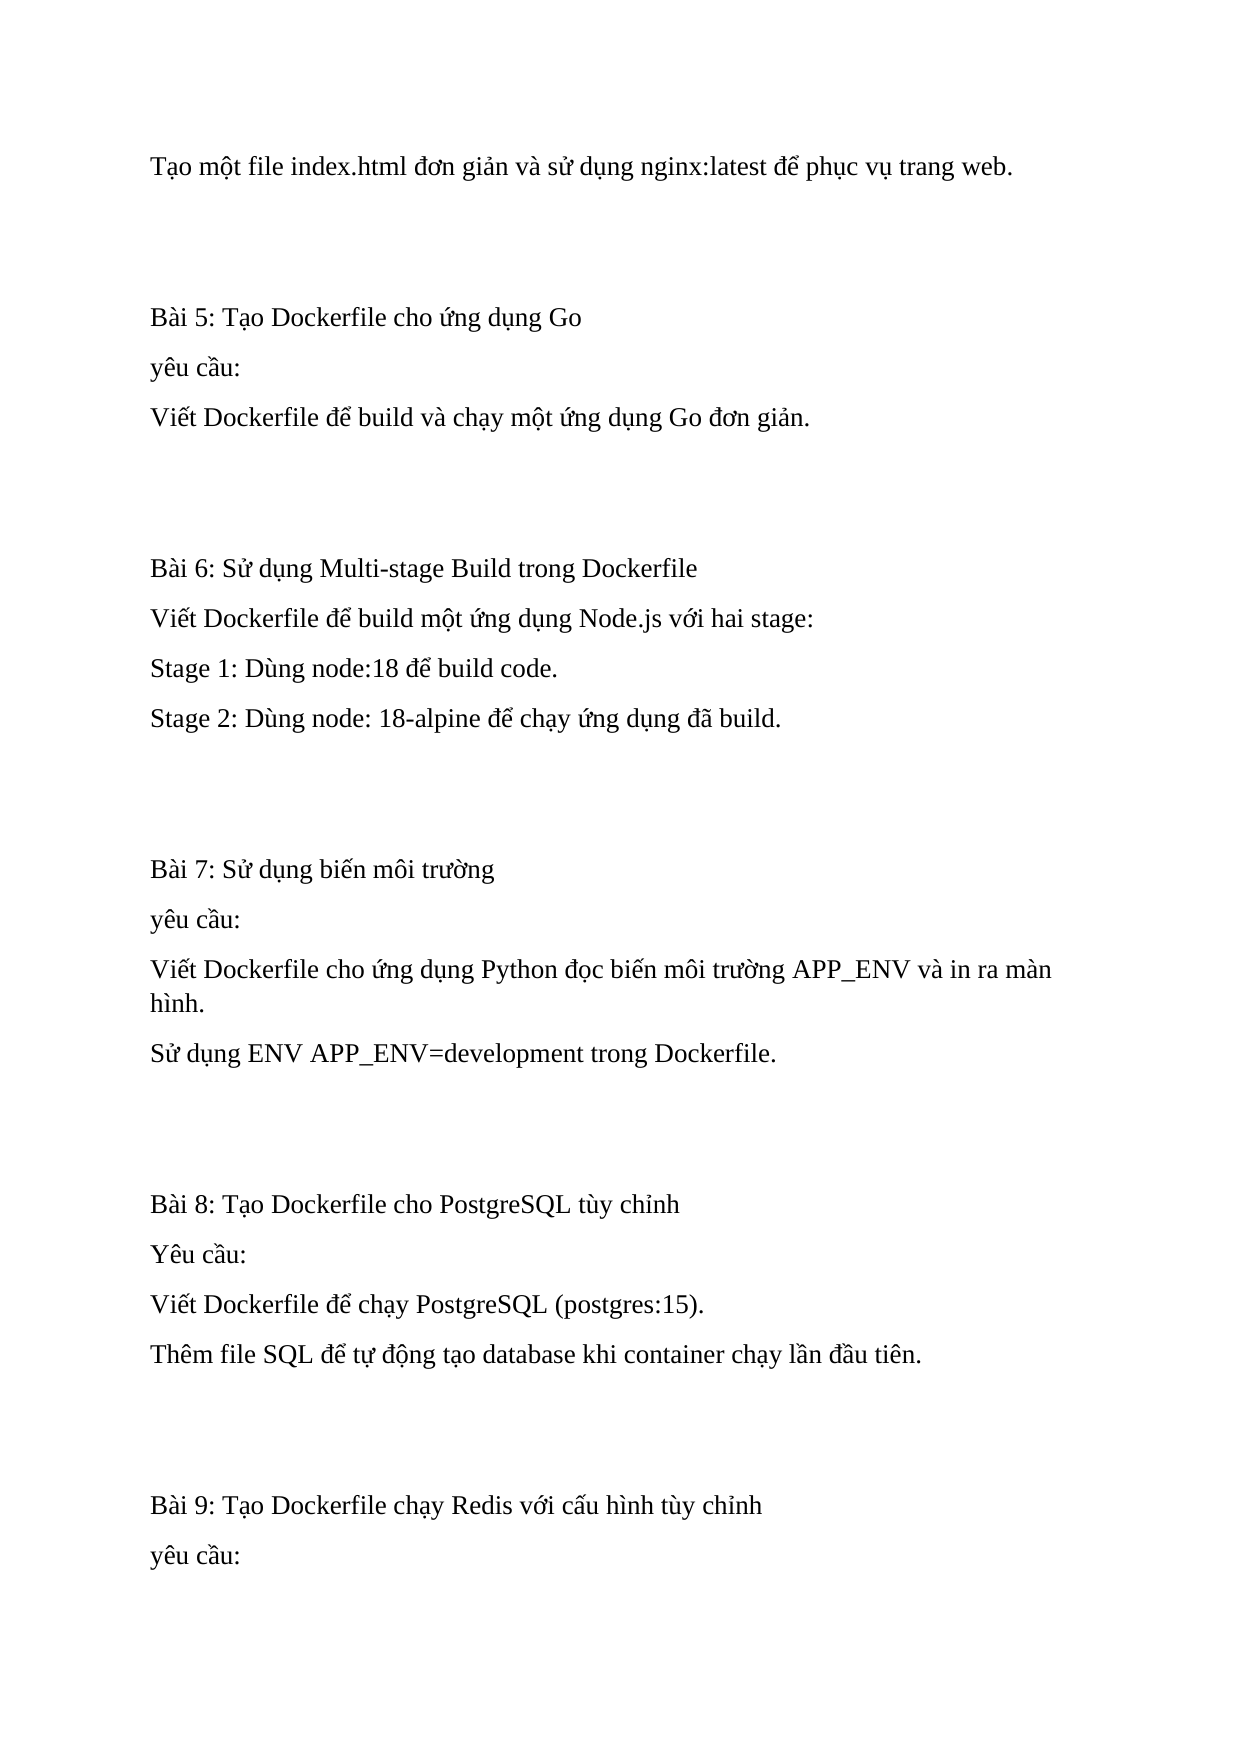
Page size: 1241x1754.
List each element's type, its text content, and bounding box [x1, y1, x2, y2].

text Viết Dockerfile để chạy PostgreSQL (postgres:15). [150, 1288, 1090, 1319]
text Viết Dockerfile cho ứng dụng Python đọc biến môi trường APP_ENV và in ra màn hình. [150, 953, 1090, 1018]
text Stage 1: Dùng node:18 để build code. [150, 652, 1090, 683]
text Stage 2: Dùng node: 18-alpine để chạy ứng dụng đã build. [150, 702, 1090, 733]
text Yêu cầu: [150, 1238, 1090, 1269]
text Thêm file SQL để tự động tạo database khi container chạy lần đầu tiên. [150, 1338, 1090, 1369]
text yêu cầu: [150, 903, 1090, 934]
text Bài 7: Sử dụng biến môi trường [150, 853, 1090, 884]
text Viết Dockerfile để build và chạy một ứng dụng Go đơn giản. [150, 401, 1090, 432]
text Bài 5: Tạo Dockerfile cho ứng dụng Go [150, 301, 1090, 332]
text Viết Dockerfile để build một ứng dụng Node.js với hai stage: [150, 602, 1090, 633]
text Bài 6: Sử dụng Multi-stage Build trong Dockerfile [150, 552, 1090, 583]
text Bài 9: Tạo Dockerfile chạy Redis với cấu hình tùy chỉnh [150, 1489, 1090, 1520]
text Sử dụng ENV APP_ENV=development trong Dockerfile. [150, 1037, 1090, 1068]
text yêu cầu: [150, 1539, 1090, 1570]
text Bài 8: Tạo Dockerfile cho PostgreSQL tùy chỉnh [150, 1188, 1090, 1219]
text Tạo một file index.html đơn giản và sử dụng nginx:latest để phục vụ trang web. [150, 150, 1090, 181]
text yêu cầu: [150, 351, 1090, 382]
